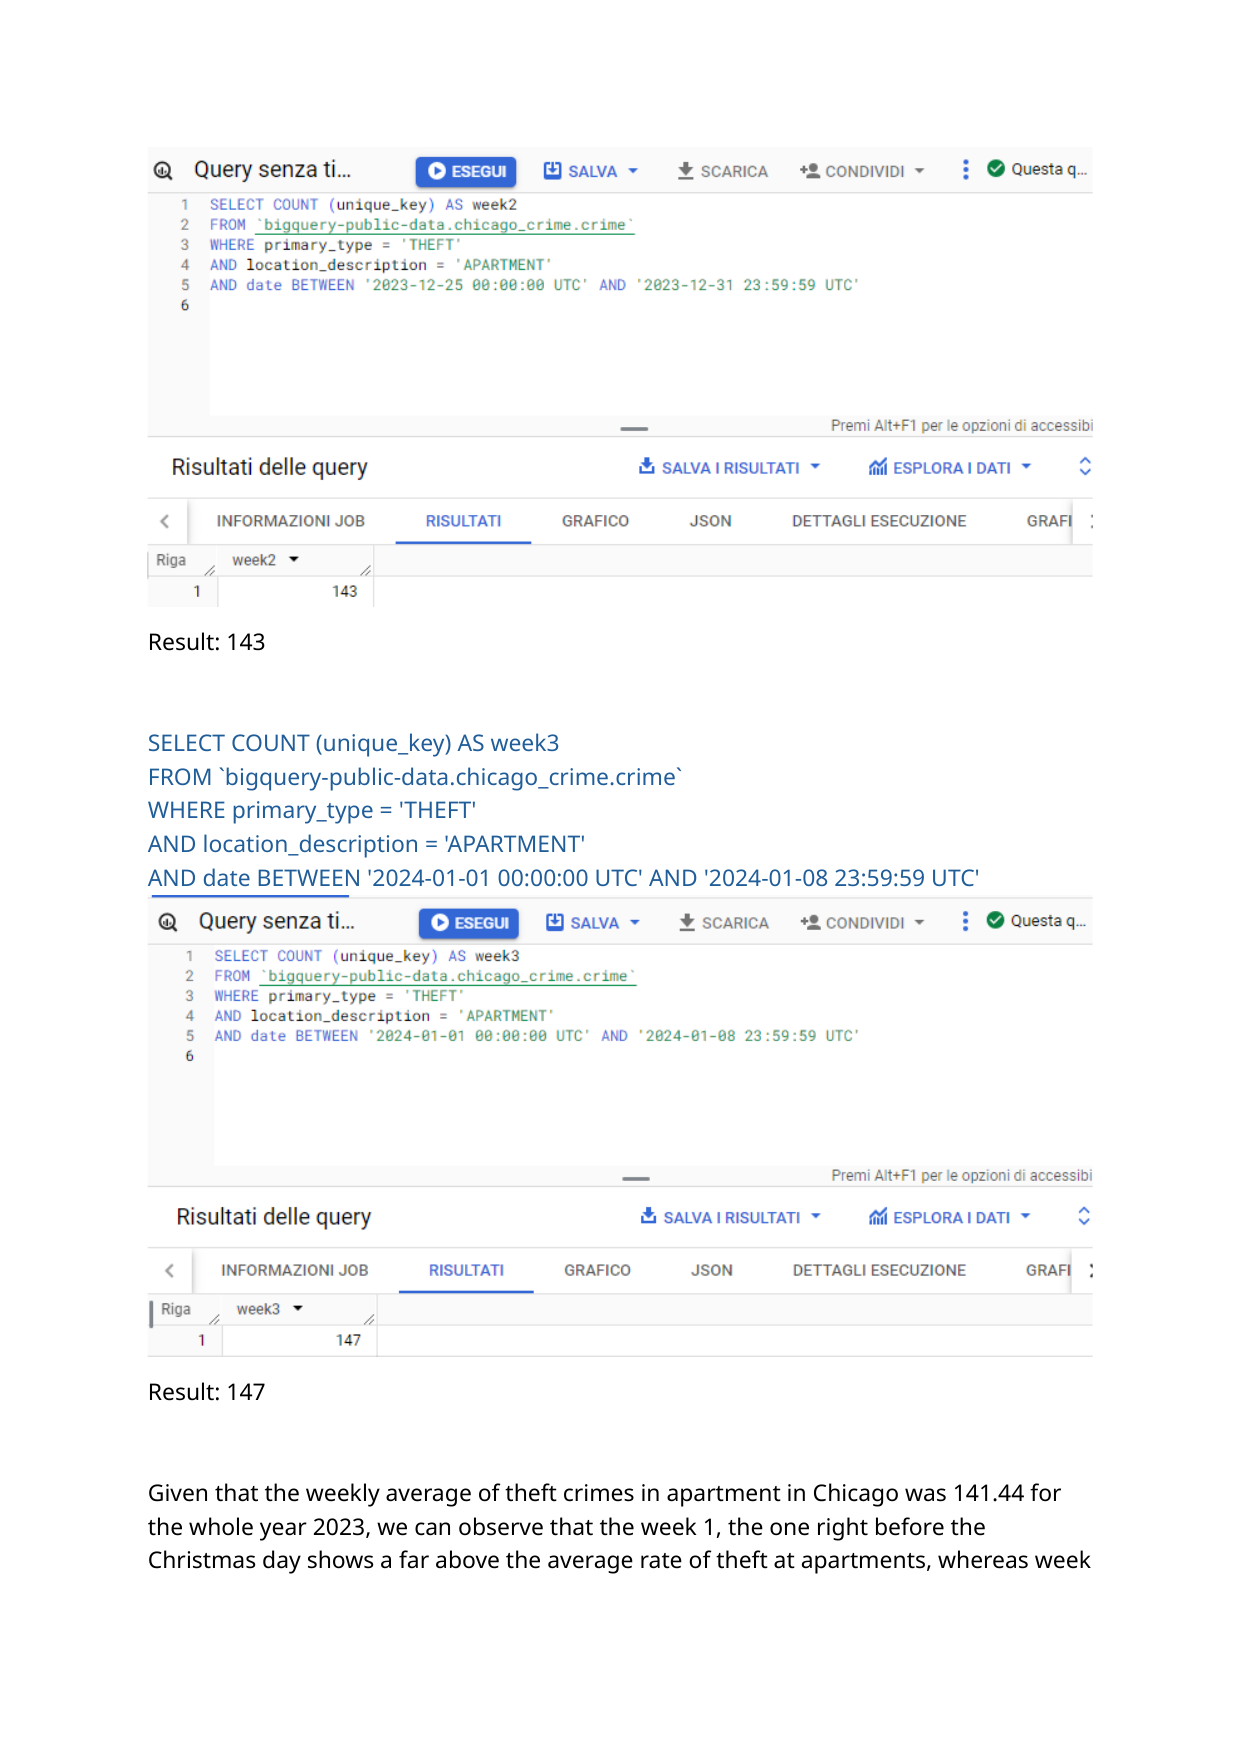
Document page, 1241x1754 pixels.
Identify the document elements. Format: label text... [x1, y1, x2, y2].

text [148, 1477, 1093, 1576]
text SELECT COUNT (unique_key) AS week3 [148, 727, 1093, 758]
text Result: 143 [148, 626, 1093, 657]
text Result: 147 [148, 1376, 1093, 1407]
text WHERE primary_type = 'THEFT' [148, 794, 1093, 826]
picture [147, 147, 1093, 607]
text AND date BETWEEN '2024-01-01 00:00:00 UTC' AND '2024-01-08 23:59:59 UTC' [148, 862, 1093, 893]
text AND location_description = 'APARTMENT' [148, 828, 1093, 859]
picture [147, 895, 1093, 1357]
text FROM `bigquery-public-data.chicago_crime.crime` [148, 761, 1093, 792]
